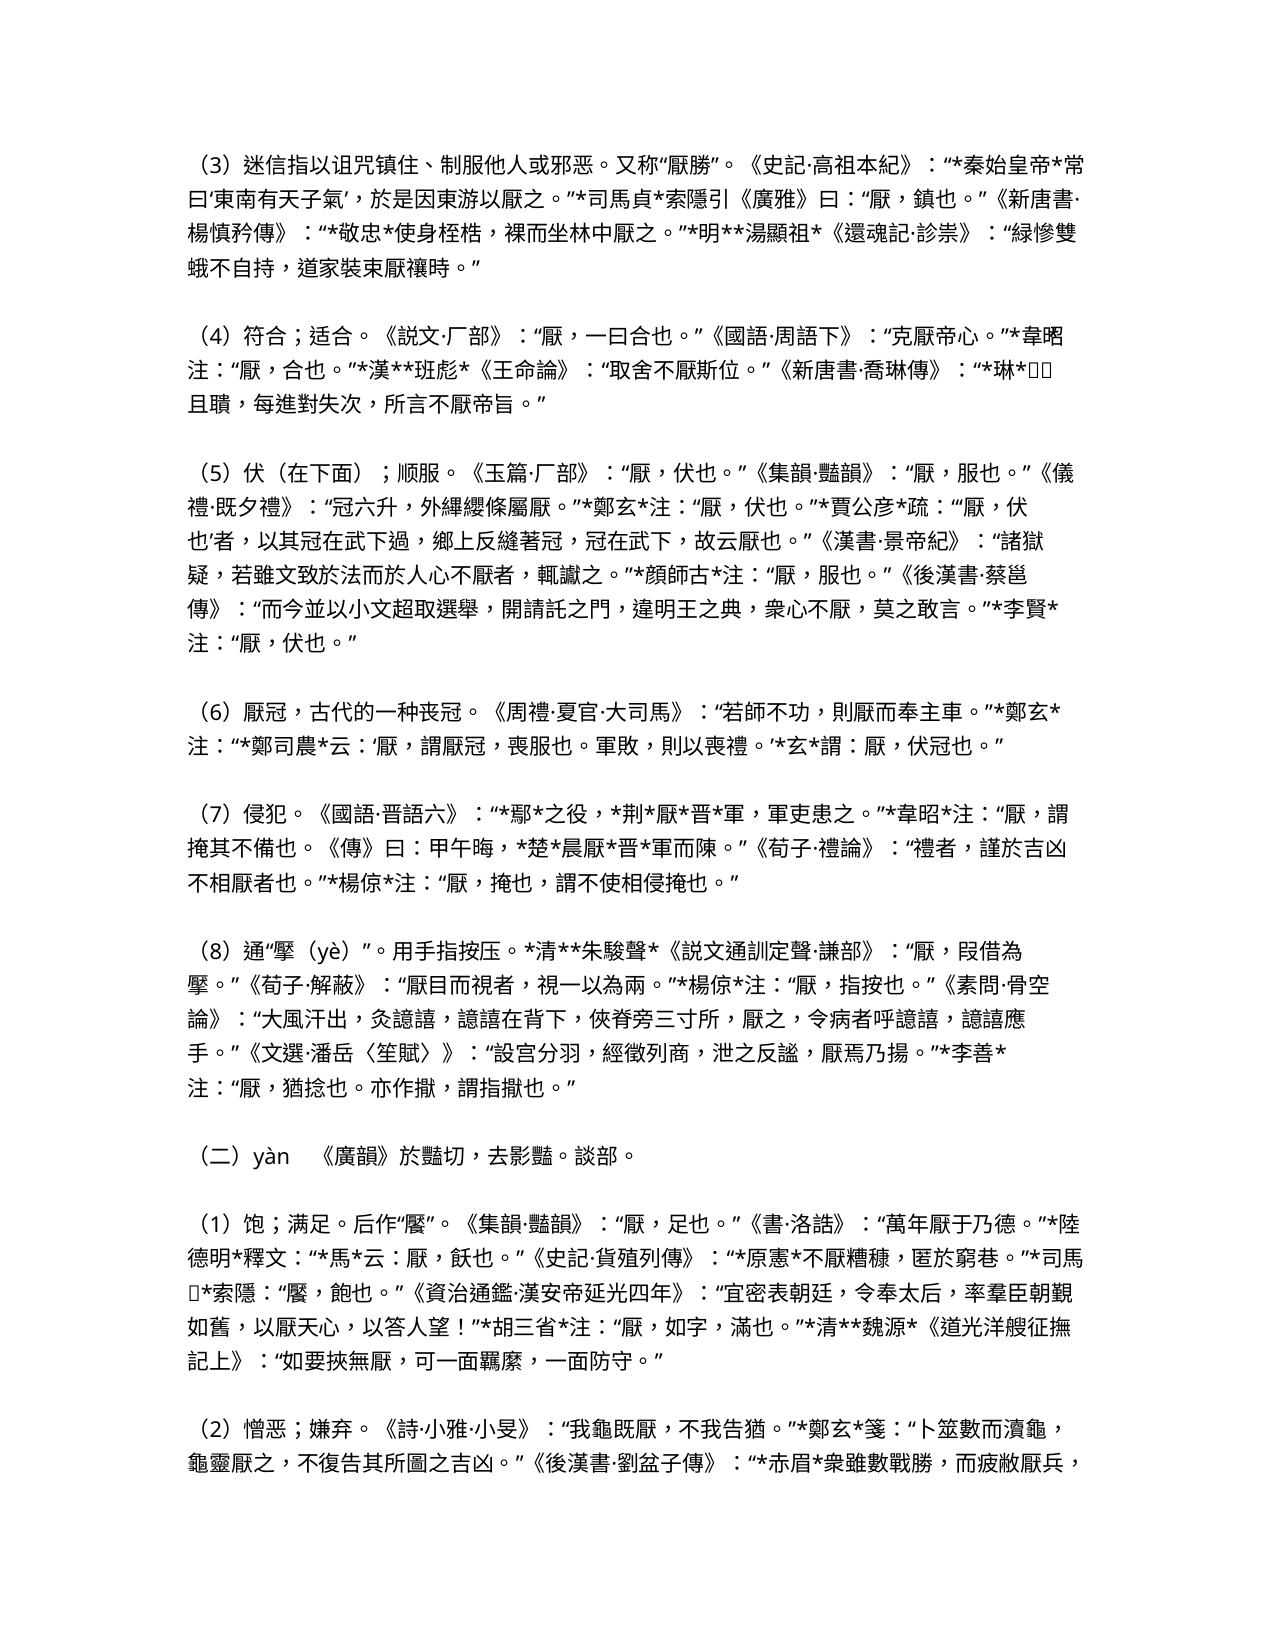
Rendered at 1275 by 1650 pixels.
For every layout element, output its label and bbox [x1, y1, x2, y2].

text [187, 150, 1087, 1478]
